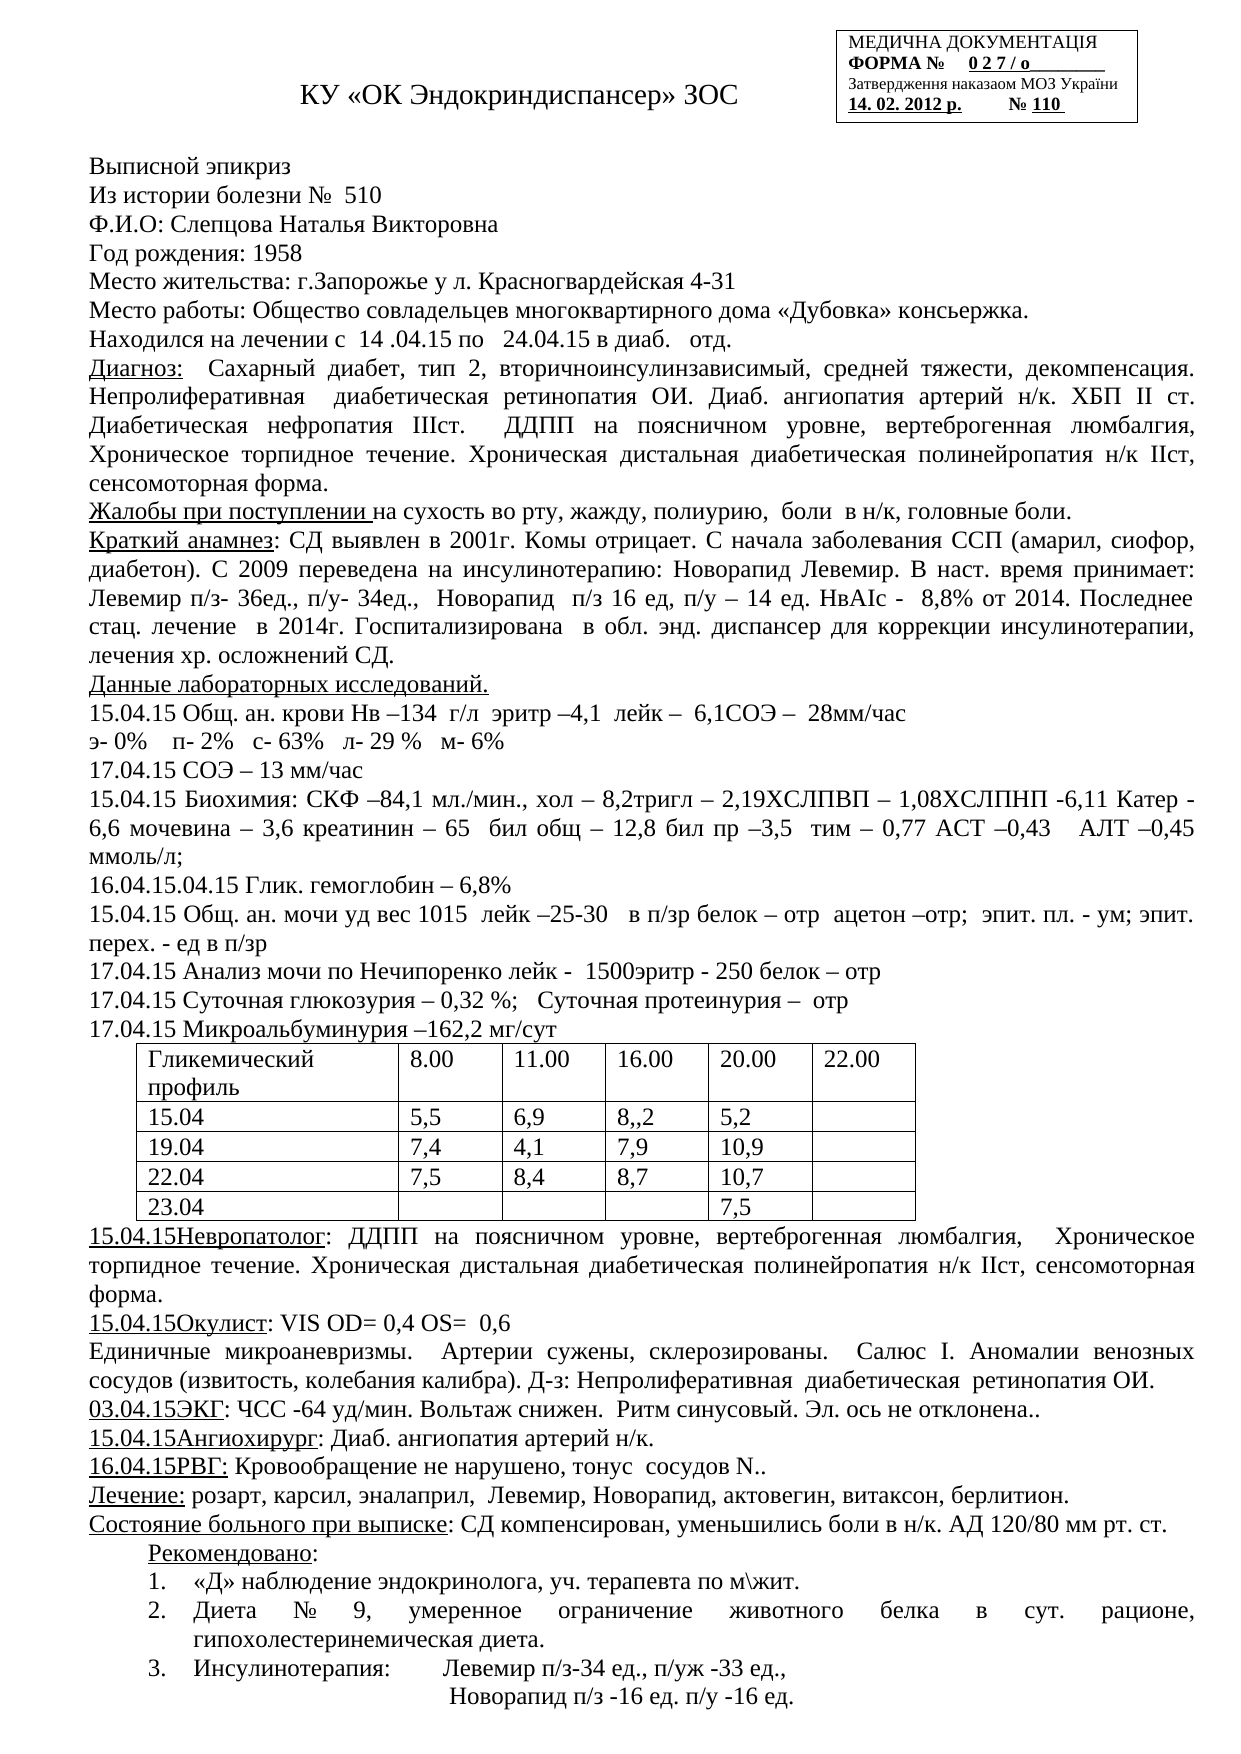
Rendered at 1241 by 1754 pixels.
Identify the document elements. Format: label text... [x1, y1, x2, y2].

text Новорапид п/з -16 ед. п/у -16 ед. [414, 1681, 1196, 1710]
list «Д» наблюдение эндокринолога, уч. терапевта по м\жит. [148, 1566, 1196, 1595]
table_cell 7,4 [399, 1132, 502, 1161]
subtitle 15.04.15 Общ. ан. мочи уд вес 1015 лейк –25-30 в п/зр белок – отр ацетон –отр; эпит. пл. - ум; эпит. перех. - ед в п/зр [89, 899, 1196, 956]
text Лечение: розарт, карсил, эналаприл, Левемир, Новорапид, актовегин, витаксон, берлитион. [89, 1480, 1196, 1509]
text Единичные микроаневризмы. Артерии сужены, склерозированы. Салюс I. Аномалии венозных сосудов (извитость, колебания калибра). Д-з: Непролиферативная диабетическая ретинопатия ОИ. [89, 1336, 1196, 1394]
table_cell 15.04 [137, 1102, 398, 1131]
table_header 22.00 [813, 1044, 915, 1101]
text Находился на лечении с 14 .04.15 по 24.04.15 в диаб. отд. [89, 324, 1196, 353]
table_cell [399, 1192, 502, 1220]
text 17.04.15 Суточная глюкозурия – 0,32 %; Суточная протеинурия – отр [89, 985, 1196, 1014]
table_cell 8,4 [503, 1162, 605, 1191]
table_cell [813, 1102, 915, 1131]
table_cell 8,7 [606, 1162, 708, 1191]
table_cell 5,5 [399, 1102, 502, 1131]
text Место жительства: г.Запорожье у л. Красногвардейская 4-31 [89, 266, 1196, 295]
table_cell 19.04 [137, 1132, 398, 1161]
text э- 0% п- 2% с- 63% л- 29 % м- 6% [89, 726, 1196, 755]
table_cell 7,5 [399, 1162, 502, 1191]
text 15.04.15Окулист: VIS OD= 0,4 OS= 0,6 [89, 1308, 1196, 1336]
table_cell 10,9 [709, 1132, 812, 1161]
table_header 8.00 [399, 1044, 502, 1101]
table_cell [606, 1192, 708, 1220]
text Диагноз: Сахарный диабет, тип 2, вторичноинсулинзависимый, средней тяжести, декомпенсация. Непролиферативная диабетическая ретинопатия ОИ. Диаб. ангиопатия артерий н/к. ХБП II ст. Диабетическая нефропатия IIIст. ДДПП на поясничном уровне, вертеброгенная люмбалгия, Хроническое торпидное течение. Хроническая дистальная диабетическая полинейропатия н/к IIст, сенсомоторная форма. [89, 353, 1196, 496]
subtitle Ф.И.О: Слепцова Наталья Викторовна [89, 209, 1196, 238]
subtitle Из истории болезни № 510 [89, 180, 1196, 209]
text 15.04.15 Общ. ан. крови Нв –134 г/л эритр –4,1 лейк – 6,1СОЭ – 28мм/час [89, 698, 1196, 726]
table_cell 7,9 [606, 1132, 708, 1161]
text Данные лабораторных исследований. [89, 669, 1196, 698]
list Диета № 9, умеренное ограничение животного белка в сут. рационе, гипохолестеринемическая диета. [148, 1595, 1196, 1653]
subtitle 17.04.15 Микроальбуминурия –162,2 мг/сут [89, 1014, 1196, 1043]
table_cell [503, 1192, 605, 1220]
table_cell 23.04 [137, 1192, 398, 1220]
table_cell 7,5 [709, 1192, 812, 1220]
text 15.04.15 Биохимия: СКФ –84,1 мл./мин., хол – 8,2тригл – 2,19ХСЛПВП – 1,08ХСЛПНП -6,11 Катер -6,6 мочевина – 3,6 креатинин – 65 бил общ – 12,8 бил пр –3,5 тим – 0,77 АСТ –0,43 АЛТ –0,45 ммоль/л; [89, 784, 1196, 870]
list Инсулинотерапия: Левемир п/з-34 ед., п/уж -33 ед., [148, 1653, 1196, 1681]
table_header 11.00 [503, 1044, 605, 1101]
table_cell [813, 1162, 915, 1191]
text Место работы: Общество совладельцев многоквартирного дома «Дубовка» консьержка. [89, 295, 1196, 324]
text 17.04.15 Анализ мочи по Нечипоренко лейк - 1500эритр - 250 белок – отр [89, 956, 1196, 985]
table_cell 8,,2 [606, 1102, 708, 1131]
text Год рождения: 1958 [89, 238, 1196, 266]
table_cell [813, 1192, 915, 1220]
text 16.04.15РВГ: Кровообращение не нарушено, тонус сосудов N.. [89, 1451, 1196, 1480]
table_cell 5,2 [709, 1102, 812, 1131]
text 15.04.15Невропатолог: ДДПП на поясничном уровне, вертеброгенная люмбалгия, Хроническое торпидное течение. Хроническая дистальная диабетическая полинейропатия н/к IIст, сенсомоторная форма. [89, 1221, 1196, 1308]
table_cell 4,1 [503, 1132, 605, 1161]
text Рекомендовано: [148, 1538, 1196, 1566]
text Жалобы при поступлении на сухость во рту, жажду, полиурию, боли в н/к, головные боли. [89, 496, 1196, 525]
text 15.04.15Ангиохирург: Диаб. ангиопатия артерий н/к. [89, 1423, 1196, 1451]
text 03.04.15ЭКГ: ЧСС -64 уд/мин. Вольтаж снижен. Ритм синусовый. Эл. ось не отклонена.. [89, 1394, 1196, 1423]
text Состояние больного при выписке: СД компенсирован, уменьшились боли в н/к. АД 120/80 мм рт. ст. [89, 1509, 1196, 1538]
text 17.04.15 СОЭ – 13 мм/час [89, 755, 1196, 784]
table_header 20.00 [709, 1044, 812, 1101]
table_cell 6,9 [503, 1102, 605, 1131]
text 16.04.15.04.15 Глик. гемоглобин – 6,8% [89, 870, 1196, 899]
table_cell 22.04 [137, 1162, 398, 1191]
table_header 16.00 [606, 1044, 708, 1101]
subtitle Выписной эпикриз [89, 151, 1202, 180]
table_cell 10,7 [709, 1162, 812, 1191]
table_header Гликемический профиль [137, 1044, 398, 1101]
text Краткий анамнез: СД выявлен в 2001г. Комы отрицает. С начала заболевания ССП (амарил, сиофор, диабетон). С 2009 переведена на инсулинотерапию: Новорапид Левемир. В наст. время принимает: Левемир п/з- 36ед., п/у- 34ед., Новорапид п/з 16 ед, п/у – 14 ед. НвАIс - 8,8% от 2014. Последнее стац. лечение в 2014г. Госпитализирована в обл. энд. диспансер для коррекции инсулинотерапии, лечения хр. осложнений СД. [89, 525, 1196, 669]
table_cell [813, 1132, 915, 1161]
